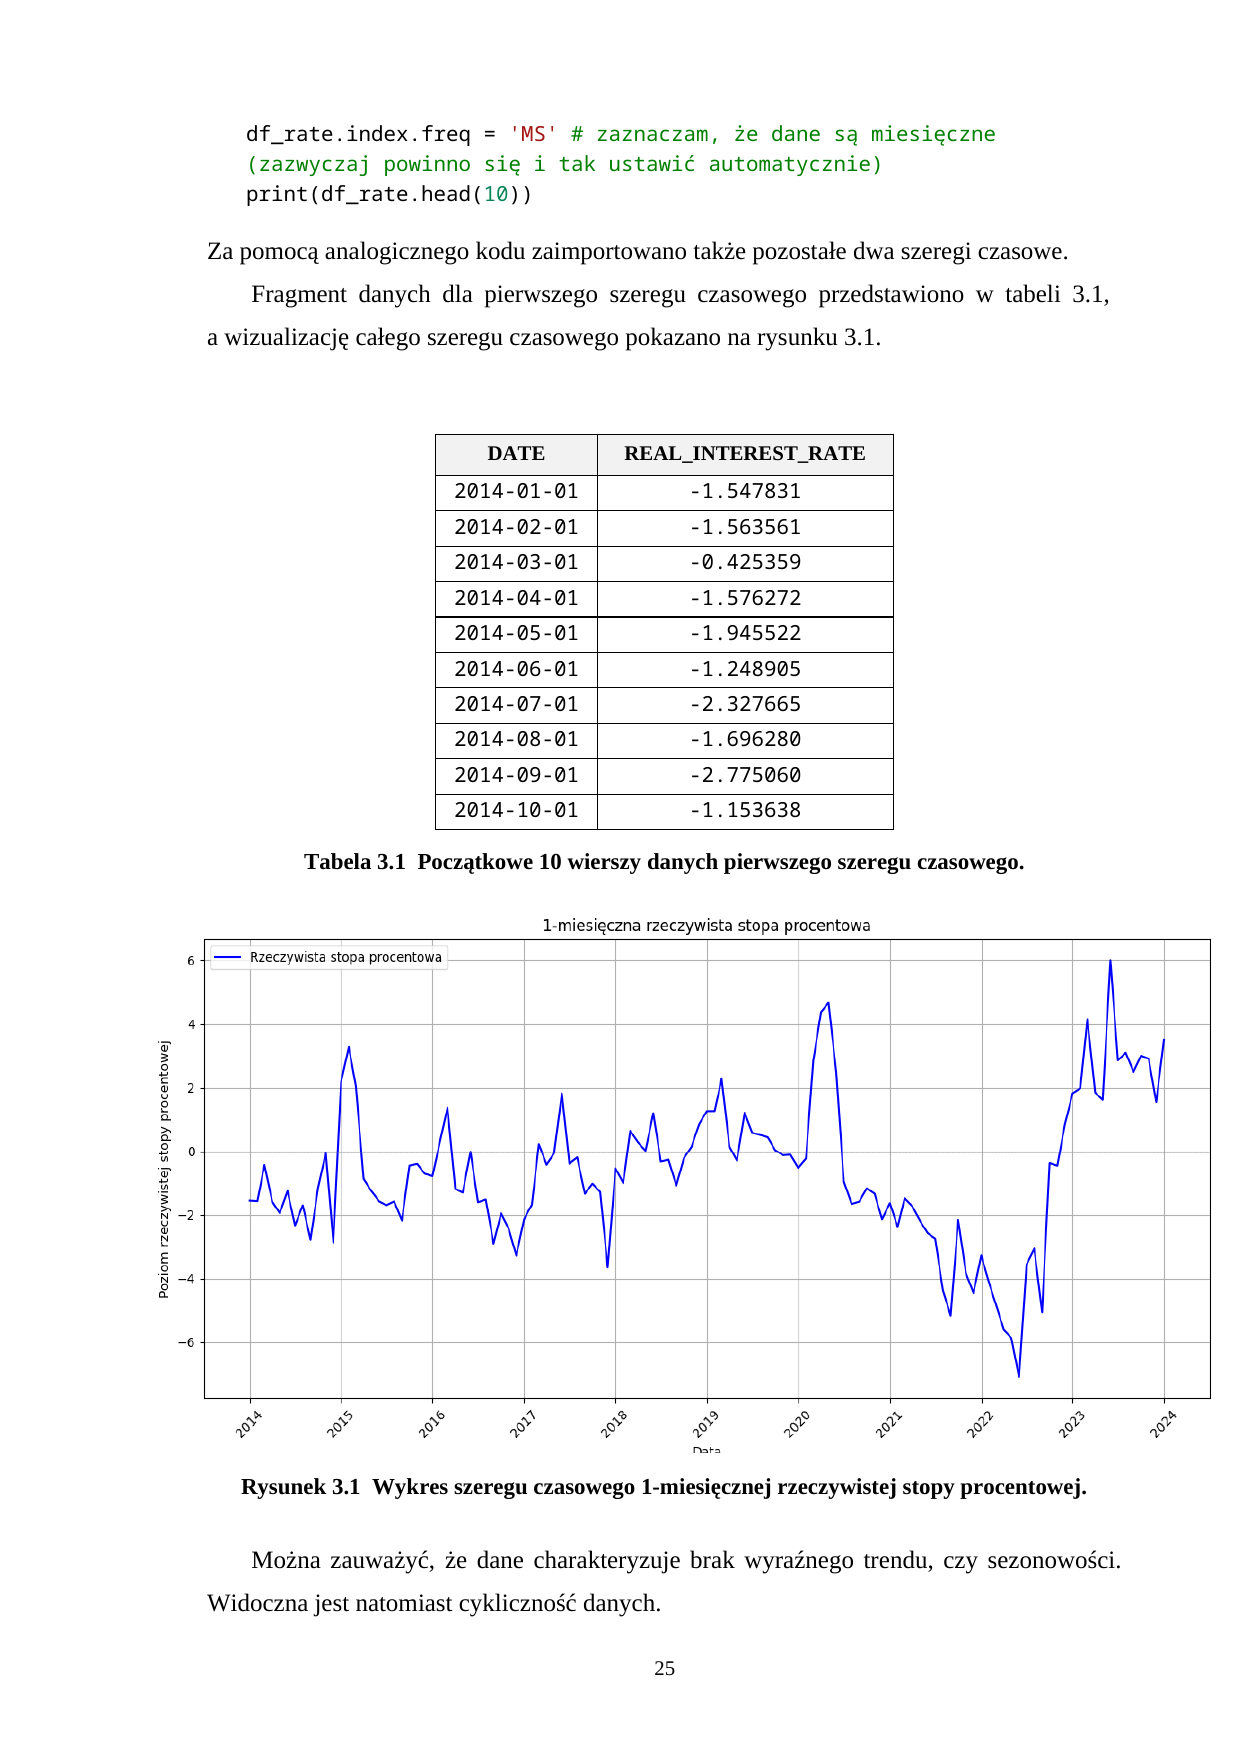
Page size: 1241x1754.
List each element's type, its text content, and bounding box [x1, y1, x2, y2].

table_cell -1.563561 [598, 511, 893, 546]
text Można zauważyć, że dane charakteryzuje brak wyraźnego trendu, czy sezonowości. Widoczna jest natomiast cykliczność danych. [207, 1545, 1122, 1617]
table_cell 2014-10-01 [436, 795, 597, 829]
table_cell -1.945522 [598, 618, 893, 652]
table_cell 2014-04-01 [436, 582, 597, 616]
table_cell 2014-02-01 [436, 511, 597, 546]
table_cell -1.248905 [598, 653, 893, 687]
text Rysunek 3.1 Wykres szeregu czasowego 1-miesięcznej rzeczywistej stopy procentowej. [207, 1453, 1122, 1499]
table_cell -1.576272 [598, 582, 893, 616]
table_cell -2.775060 [598, 759, 893, 793]
table_cell 2014-09-01 [436, 759, 597, 793]
text Fragment danych dla pierwszego szeregu czasowego przedstawiono w tabeli 3.1, a wizualizację całego szeregu czasowego pokazano na rysunku 3.1. [207, 279, 1122, 351]
text Tabela 3.1 Początkowe 10 wierszy danych pierwszego szeregu czasowego. [207, 848, 1122, 874]
table_header DATE [436, 435, 597, 475]
picture [140, 908, 1229, 1453]
table_header REAL_INTEREST_RATE [598, 435, 893, 475]
table_cell 2014-05-01 [436, 618, 597, 652]
table_cell -1.696280 [598, 724, 893, 758]
table_cell -1.153638 [598, 795, 893, 829]
table_cell -2.327665 [598, 688, 893, 723]
list df_rate.index.freq = 'MS' # zaznaczam, że dane są miesięczne (zazwyczaj powinno się i tak ustawić automatycznie) [246, 118, 1122, 177]
table_cell 2014-01-01 [436, 476, 597, 510]
table_cell 2014-03-01 [436, 547, 597, 581]
table_cell 2014-08-01 [436, 724, 597, 758]
text Za pomocą analogicznego kodu zaimportowano także pozostałe dwa szeregi czasowe. [207, 236, 1122, 265]
table_cell 2014-06-01 [436, 653, 597, 687]
table_cell -1.547831 [598, 476, 893, 510]
table_cell -0.425359 [598, 547, 893, 581]
table_cell 2014-07-01 [436, 688, 597, 723]
list print(df_rate.head(10)) [246, 177, 1122, 207]
